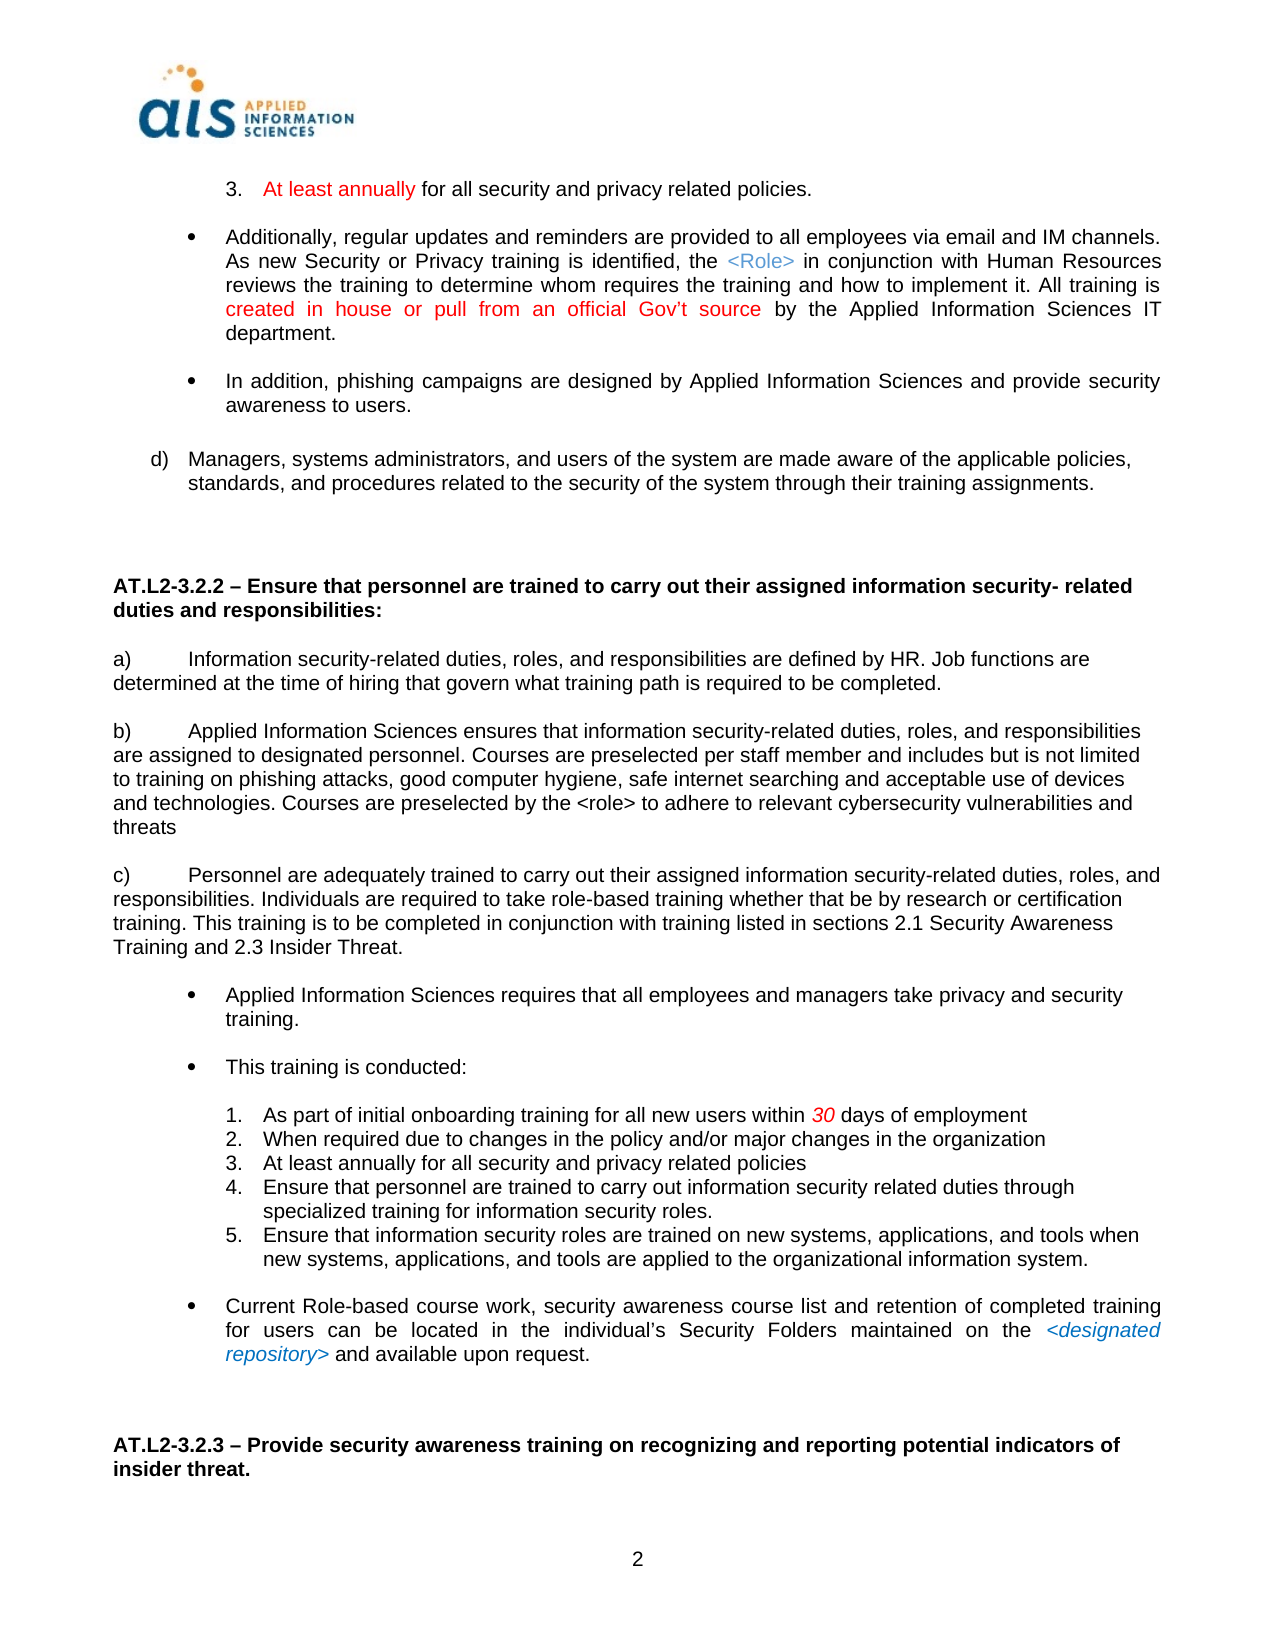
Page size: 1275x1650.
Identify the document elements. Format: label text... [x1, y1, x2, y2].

picture [131, 60, 357, 144]
list In addition, phishing campaigns are designed by Applied Information Sciences and provide security awareness to users. [188, 369, 1162, 417]
list At least annually for all security and privacy related policies. [225, 177, 1162, 201]
list Personnel are adequately trained to carry out their assigned information security-related duties, roles, and responsibilities. Individuals are required to take role-based training whether that be by research or certification training. This training is to be completed in conjunction with training listed in sections 2.1 Security Awareness Training and 2.3 Insider Threat. [113, 863, 1162, 959]
list At least annually for all security and privacy related policies [225, 1151, 1162, 1174]
text AT.L2-3.2.3 – Provide security awareness training on recognizing and reporting potential indicators of insider threat. [113, 1433, 1162, 1481]
list Information security-related duties, roles, and responsibilities are defined by HR. Job functions are determined at the time of hiring that govern what training path is required to be completed. [113, 647, 1162, 695]
list When required due to changes in the policy and/or major changes in the organization [225, 1127, 1162, 1151]
list As part of initial onboarding training for all new users within 30 days of employment [225, 1103, 1162, 1127]
list Ensure that information security roles are trained on new systems, applications, and tools when new systems, applications, and tools are applied to the organizational information system. [225, 1222, 1162, 1270]
list Ensure that personnel are trained to carry out information security related duties through specialized training for information security roles. [225, 1174, 1162, 1222]
list Additionally, regular updates and reminders are provided to all employees via email and IM channels. As new Security or Privacy training is identified, the <Role> in conjunction with Human Resources reviews the training to determine whom requires the training and how to implement it. All training is created in house or pull from an official Gov’t source by the Applied Information Sciences IT department. [188, 225, 1162, 345]
list Current Role-based course work, security awareness course list and retention of completed training for users can be located in the individual’s Security Folders maintained on the <designated repository> and available upon request. [188, 1294, 1162, 1366]
list This training is conducted: [188, 1054, 1162, 1079]
text AT.L2-3.2.2 – Ensure that personnel are trained to carry out their assigned information security- related duties and responsibilities: [113, 574, 1162, 622]
list Managers, systems administrators, and users of the system are made aware of the applicable policies, standards, and procedures related to the security of the system through their training assignments. [150, 447, 1162, 495]
list Applied Information Sciences requires that all employees and managers take privacy and security training. [188, 983, 1162, 1031]
list Applied Information Sciences ensures that information security-related duties, roles, and responsibilities are assigned to designated personnel. Courses are preselected per staff member and includes but is not limited to training on phishing attacks, good computer hygiene, safe internet searching and acceptable use of devices and technologies. Courses are preselected by the <role> to adhere to relevant cybersecurity vulnerabilities and threats [113, 719, 1162, 839]
